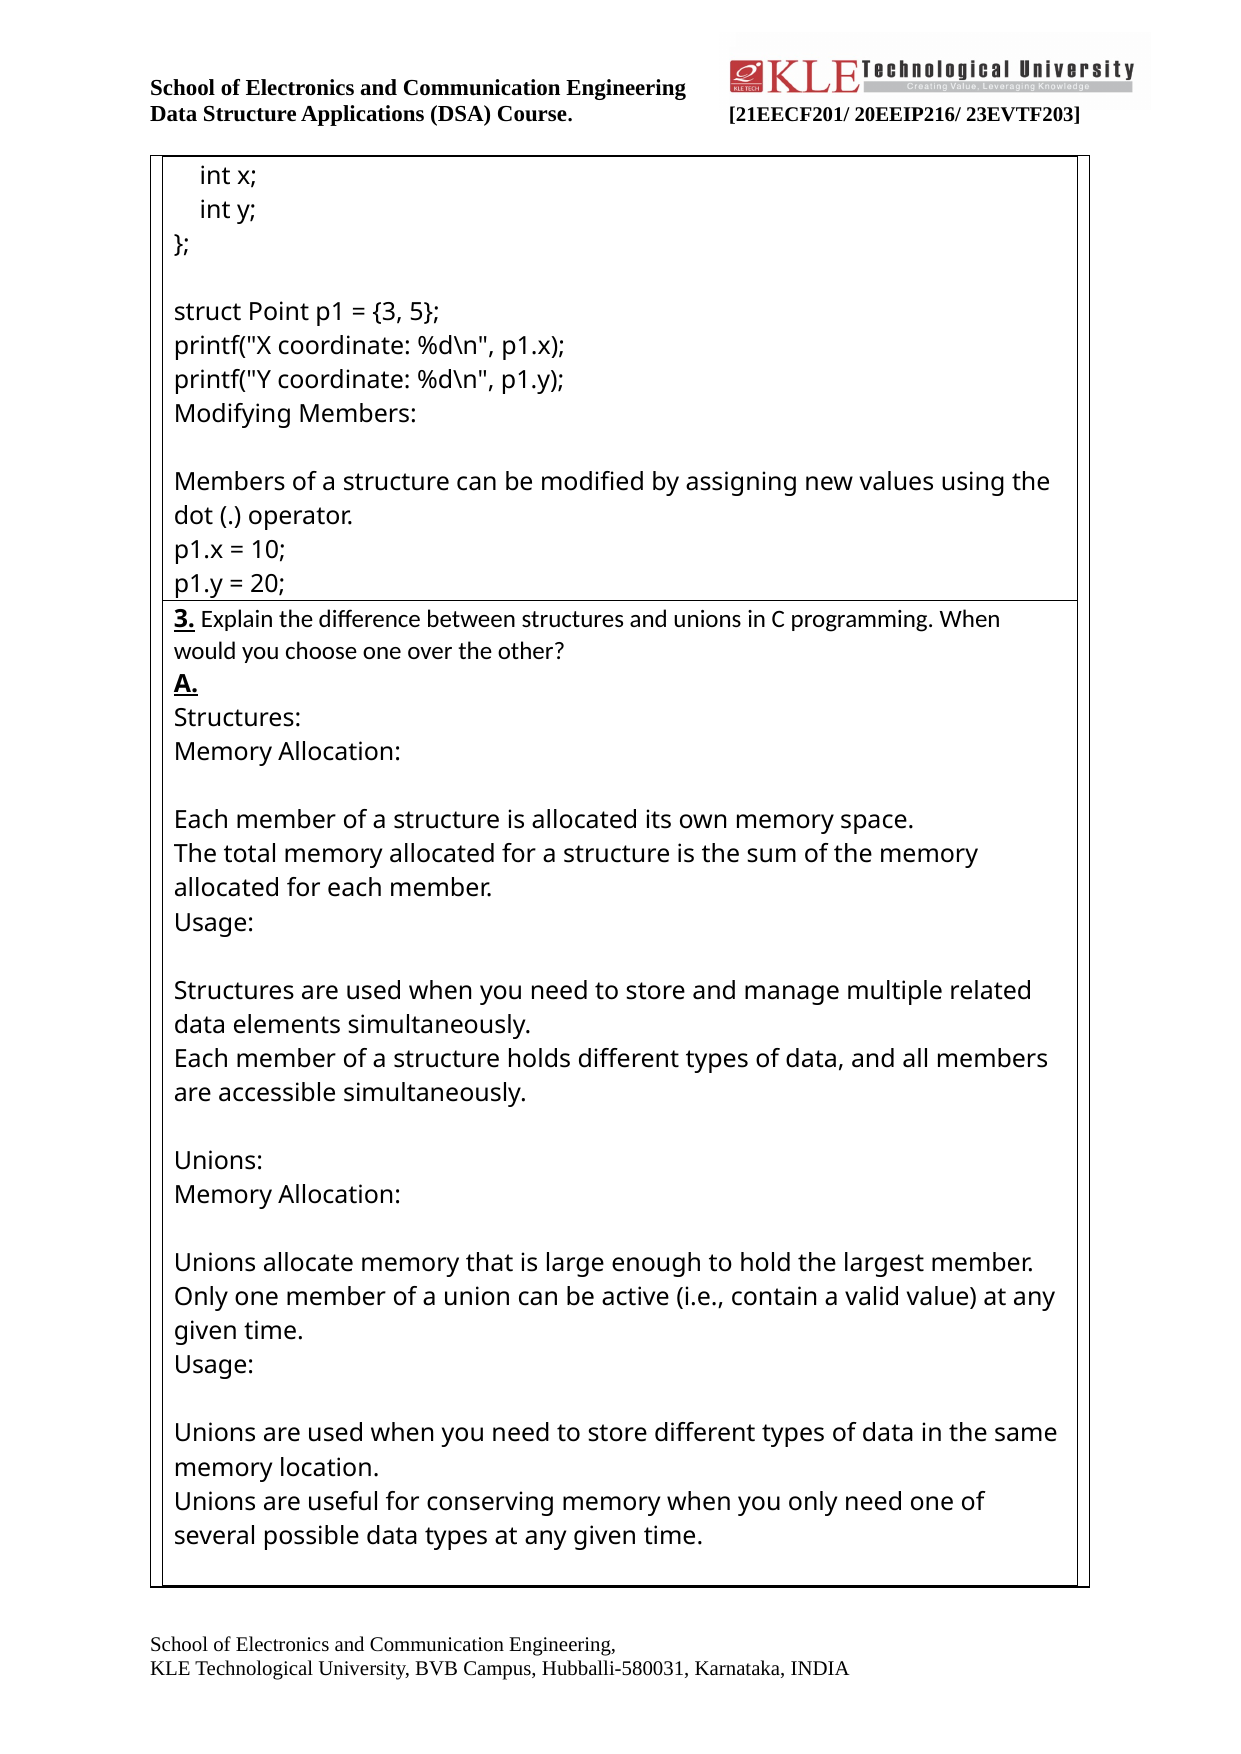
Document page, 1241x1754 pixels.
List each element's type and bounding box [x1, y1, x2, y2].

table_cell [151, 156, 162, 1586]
table_cell [163, 601, 1077, 1585]
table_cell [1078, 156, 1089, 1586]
table_cell [163, 157, 1077, 600]
picture [719, 32, 1151, 110]
